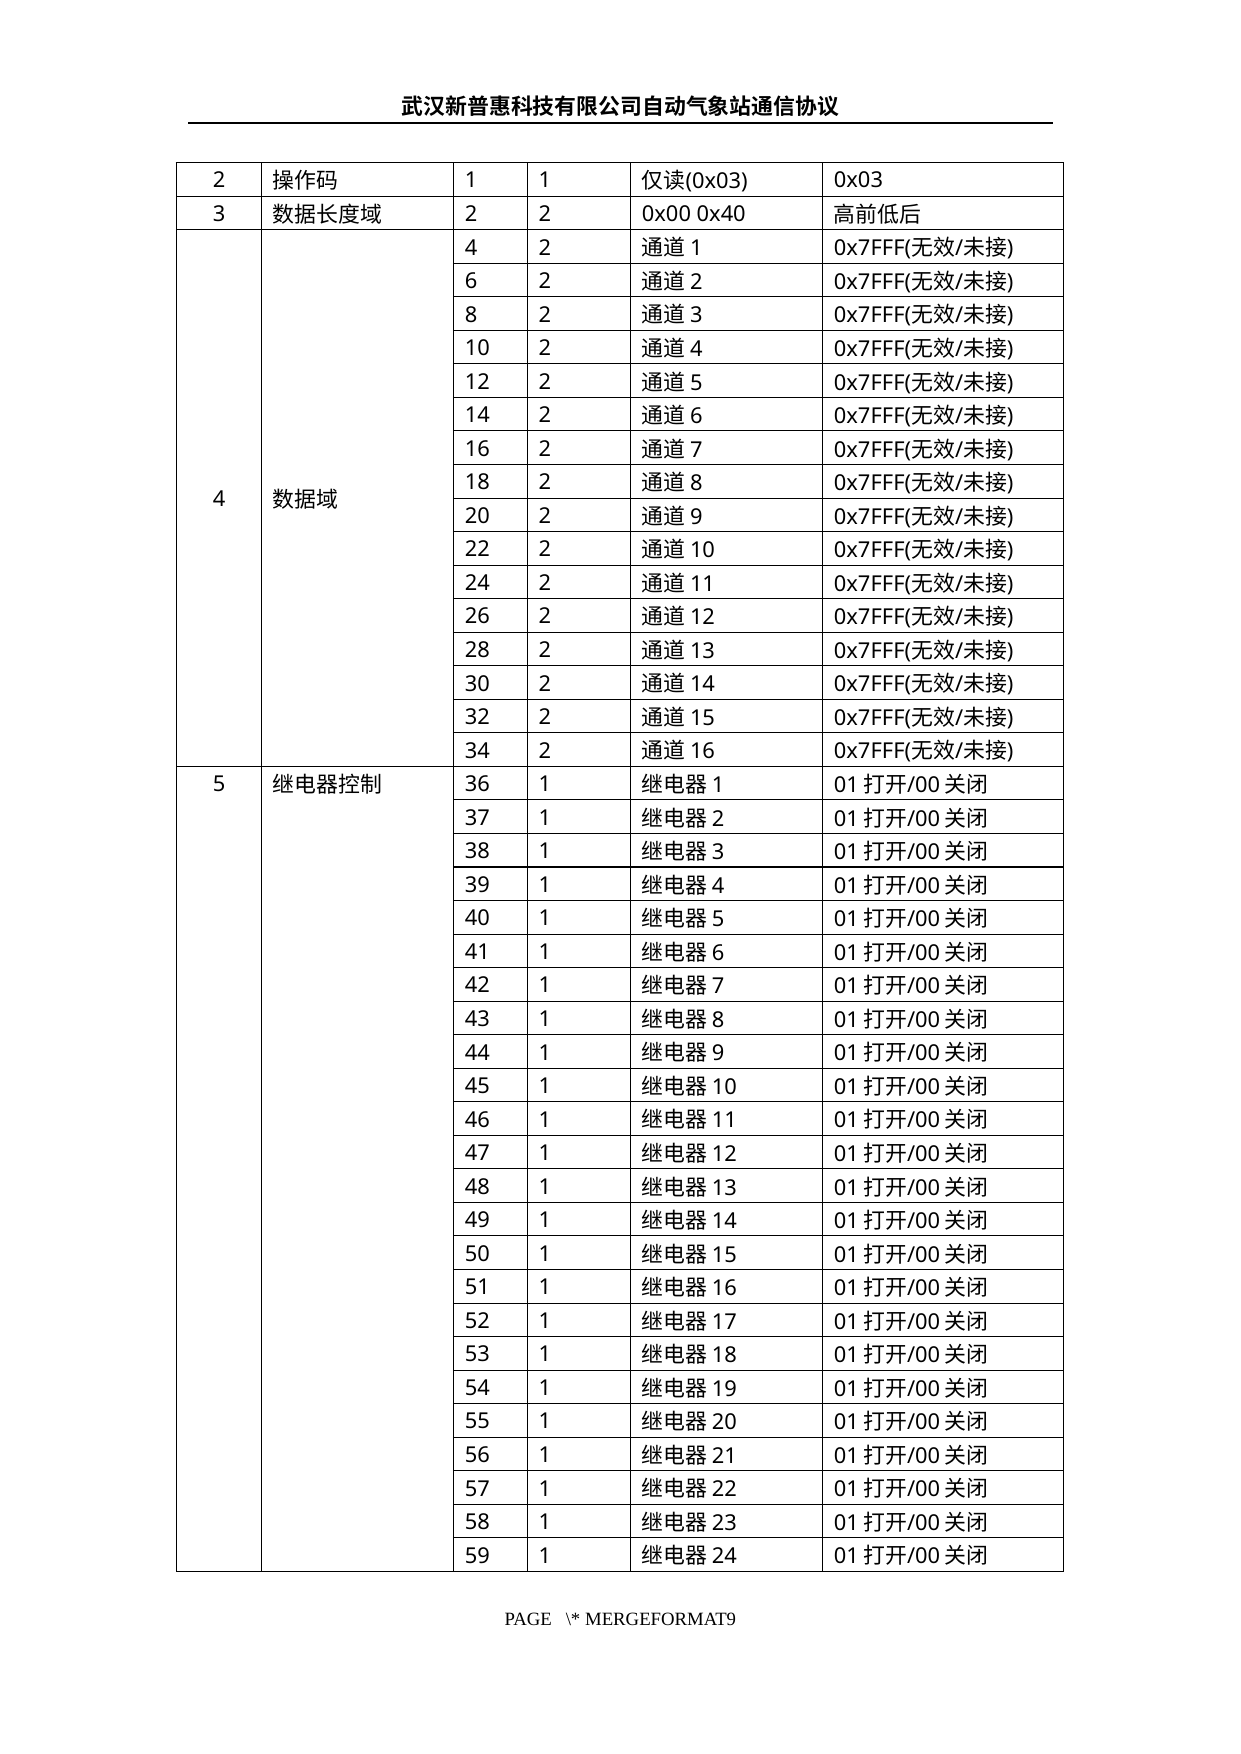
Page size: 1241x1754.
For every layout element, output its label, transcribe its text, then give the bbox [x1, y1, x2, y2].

table_cell 0x7FFF(无效/未接) [823, 666, 1063, 699]
table_cell 1 [528, 868, 630, 900]
table_cell 1 [528, 968, 630, 1001]
table_cell 通道5 [631, 364, 822, 397]
table_cell 1 [528, 1438, 630, 1470]
table_cell 通道6 [631, 398, 822, 430]
table_cell 继电器10 [631, 1069, 822, 1101]
table_cell 1 [528, 1069, 630, 1101]
table_cell 1 [528, 1505, 630, 1537]
table_cell 2 [528, 331, 630, 363]
table_cell 继电器6 [631, 935, 822, 967]
table_cell 01打开/00关闭 [823, 968, 1063, 1001]
table_cell 1 [528, 163, 630, 196]
table_cell 通道16 [631, 733, 822, 766]
table_cell 2 [528, 197, 630, 229]
table_cell 01打开/00关闭 [823, 1471, 1063, 1504]
table_cell 1 [528, 1236, 630, 1269]
table_cell 数据长度域 [262, 197, 453, 229]
table_cell 36 [454, 767, 527, 799]
table_cell 继电器控制 [262, 767, 453, 1571]
table_cell 0x7FFF(无效/未接) [823, 297, 1063, 330]
table_cell 继电器23 [631, 1505, 822, 1537]
table_cell 1 [528, 901, 630, 933]
table_cell 54 [454, 1371, 527, 1403]
table_cell 继电器7 [631, 968, 822, 1001]
table_cell 继电器1 [631, 767, 822, 799]
table_cell 51 [454, 1270, 527, 1302]
table_cell 通道12 [631, 599, 822, 632]
table_cell 01打开/00关闭 [823, 1304, 1063, 1336]
table_cell 2 [177, 163, 261, 196]
table_cell 16 [454, 431, 527, 464]
table_cell 40 [454, 901, 527, 933]
table_cell 继电器24 [631, 1538, 822, 1571]
table_cell 56 [454, 1438, 527, 1470]
table_cell 5 [177, 767, 261, 1571]
table_cell 59 [454, 1538, 527, 1571]
table_cell 0x7FFF(无效/未接) [823, 599, 1063, 632]
table_cell 28 [454, 633, 527, 665]
table_cell 55 [454, 1404, 527, 1437]
table_cell 继电器3 [631, 834, 822, 866]
table_cell 38 [454, 834, 527, 866]
table_cell 通道7 [631, 431, 822, 464]
table_cell 32 [454, 700, 527, 732]
table_cell 41 [454, 935, 527, 967]
table_cell 01打开/00关闭 [823, 1371, 1063, 1403]
table_cell 20 [454, 499, 527, 531]
table_cell 01打开/00关闭 [823, 767, 1063, 799]
table_cell 继电器9 [631, 1035, 822, 1068]
table_cell 通道15 [631, 700, 822, 732]
table_cell 52 [454, 1304, 527, 1336]
table_cell 10 [454, 331, 527, 363]
table_cell 2 [528, 364, 630, 397]
table_cell 1 [528, 1404, 630, 1437]
table_cell 通道14 [631, 666, 822, 699]
table_cell 继电器20 [631, 1404, 822, 1437]
table_cell 01打开/00关闭 [823, 1136, 1063, 1168]
table_cell 仅读(0x03) [631, 163, 822, 196]
table_cell 1 [528, 1102, 630, 1135]
table_cell 2 [528, 499, 630, 531]
table_cell 2 [528, 264, 630, 296]
table_cell 22 [454, 532, 527, 564]
table_cell 继电器13 [631, 1169, 822, 1202]
table_cell 2 [528, 465, 630, 497]
table_cell 2 [528, 532, 630, 564]
table_cell 58 [454, 1505, 527, 1537]
table_cell 通道11 [631, 566, 822, 598]
table_cell 0x7FFF(无效/未接) [823, 230, 1063, 263]
table_cell 通道10 [631, 532, 822, 564]
table_cell 1 [528, 1002, 630, 1034]
table_cell 2 [528, 666, 630, 699]
table_cell 1 [528, 1270, 630, 1302]
table_cell 0x7FFF(无效/未接) [823, 499, 1063, 531]
table_cell 3 [177, 197, 261, 229]
table_cell 18 [454, 465, 527, 497]
table_cell 继电器22 [631, 1471, 822, 1504]
table_cell 1 [528, 1337, 630, 1369]
table_cell 1 [528, 935, 630, 967]
table_cell 通道9 [631, 499, 822, 531]
table_cell 继电器21 [631, 1438, 822, 1470]
table_cell 0x7FFF(无效/未接) [823, 532, 1063, 564]
table_cell 2 [528, 633, 630, 665]
table_cell 2 [528, 230, 630, 263]
table_cell 继电器16 [631, 1270, 822, 1302]
table_cell 01打开/00关闭 [823, 1270, 1063, 1302]
table_cell 1 [528, 1136, 630, 1168]
table_cell 44 [454, 1035, 527, 1068]
table_cell 1 [528, 800, 630, 833]
table_cell 45 [454, 1069, 527, 1101]
table_cell 0x7FFF(无效/未接) [823, 566, 1063, 598]
table_cell 继电器18 [631, 1337, 822, 1369]
table_cell 2 [528, 599, 630, 632]
table_cell 通道4 [631, 331, 822, 363]
table_cell 继电器19 [631, 1371, 822, 1403]
table_cell 1 [528, 1471, 630, 1504]
table_cell 继电器12 [631, 1136, 822, 1168]
table_cell 01打开/00关闭 [823, 1035, 1063, 1068]
table_cell 继电器11 [631, 1102, 822, 1135]
table_cell 49 [454, 1203, 527, 1235]
table_cell 01打开/00关闭 [823, 1203, 1063, 1235]
table_cell 2 [528, 398, 630, 430]
table_cell 50 [454, 1236, 527, 1269]
table_cell 8 [454, 297, 527, 330]
table_cell 01打开/00关闭 [823, 800, 1063, 833]
table_cell 6 [454, 264, 527, 296]
table_cell 01打开/00关闭 [823, 1337, 1063, 1369]
table_cell 1 [528, 1203, 630, 1235]
table_cell 47 [454, 1136, 527, 1168]
table_cell 继电器2 [631, 800, 822, 833]
table_cell 14 [454, 398, 527, 430]
table_cell 1 [528, 767, 630, 799]
table_cell 01打开/00关闭 [823, 1102, 1063, 1135]
table_cell 01打开/00关闭 [823, 1438, 1063, 1470]
table_cell 1 [528, 1169, 630, 1202]
table_cell 24 [454, 566, 527, 598]
table_cell 2 [528, 297, 630, 330]
table_cell 1 [528, 834, 630, 866]
table_cell 1 [528, 1035, 630, 1068]
table_cell 01打开/00关闭 [823, 1169, 1063, 1202]
table_cell 01打开/00关闭 [823, 1236, 1063, 1269]
table_cell 4 [454, 230, 527, 263]
table_cell 0x00 0x40 [631, 197, 822, 229]
table_cell 通道3 [631, 297, 822, 330]
table_cell 01打开/00关闭 [823, 1002, 1063, 1034]
table_cell 高前低后 [823, 197, 1063, 229]
table_cell 2 [528, 733, 630, 766]
table_cell 2 [454, 197, 527, 229]
table_cell 0x7FFF(无效/未接) [823, 465, 1063, 497]
table_cell 0x03 [823, 163, 1063, 196]
table_cell 53 [454, 1337, 527, 1369]
table_cell 1 [528, 1304, 630, 1336]
table_cell 12 [454, 364, 527, 397]
table_cell 0x7FFF(无效/未接) [823, 264, 1063, 296]
table_cell 30 [454, 666, 527, 699]
table_cell 继电器4 [631, 868, 822, 900]
table_cell 46 [454, 1102, 527, 1135]
table_cell 01打开/00关闭 [823, 834, 1063, 866]
table_cell 0x7FFF(无效/未接) [823, 633, 1063, 665]
table_cell 01打开/00关闭 [823, 1505, 1063, 1537]
table_cell 4 [177, 230, 261, 766]
table_cell 01打开/00关闭 [823, 1538, 1063, 1571]
table_cell 1 [528, 1371, 630, 1403]
table_cell 继电器15 [631, 1236, 822, 1269]
table_cell 2 [528, 566, 630, 598]
table_cell 42 [454, 968, 527, 1001]
table_cell 数据域 [262, 230, 453, 766]
table_cell 0x7FFF(无效/未接) [823, 398, 1063, 430]
table_cell 0x7FFF(无效/未接) [823, 364, 1063, 397]
table_cell 通道1 [631, 230, 822, 263]
table_cell 0x7FFF(无效/未接) [823, 733, 1063, 766]
table_cell 48 [454, 1169, 527, 1202]
table_cell 0x7FFF(无效/未接) [823, 331, 1063, 363]
table_cell 继电器8 [631, 1002, 822, 1034]
table_cell 26 [454, 599, 527, 632]
table_cell 继电器5 [631, 901, 822, 933]
table_cell 43 [454, 1002, 527, 1034]
table_cell 0x7FFF(无效/未接) [823, 700, 1063, 732]
table_cell 01打开/00关闭 [823, 1404, 1063, 1437]
table_cell 0x7FFF(无效/未接) [823, 431, 1063, 464]
table_cell 01打开/00关闭 [823, 1069, 1063, 1101]
table_cell 1 [454, 163, 527, 196]
table_cell 01打开/00关闭 [823, 868, 1063, 900]
table_cell 继电器14 [631, 1203, 822, 1235]
table_cell 57 [454, 1471, 527, 1504]
table_cell 2 [528, 431, 630, 464]
table_cell 操作码 [262, 163, 453, 196]
table_cell 通道13 [631, 633, 822, 665]
table_cell 37 [454, 800, 527, 833]
table_cell 继电器17 [631, 1304, 822, 1336]
table_cell 39 [454, 868, 527, 900]
table_cell 34 [454, 733, 527, 766]
table_cell 01打开/00关闭 [823, 901, 1063, 933]
table_cell 通道2 [631, 264, 822, 296]
table_cell 1 [528, 1538, 630, 1571]
table_cell 2 [528, 700, 630, 732]
table_cell 通道8 [631, 465, 822, 497]
table_cell 01打开/00关闭 [823, 935, 1063, 967]
